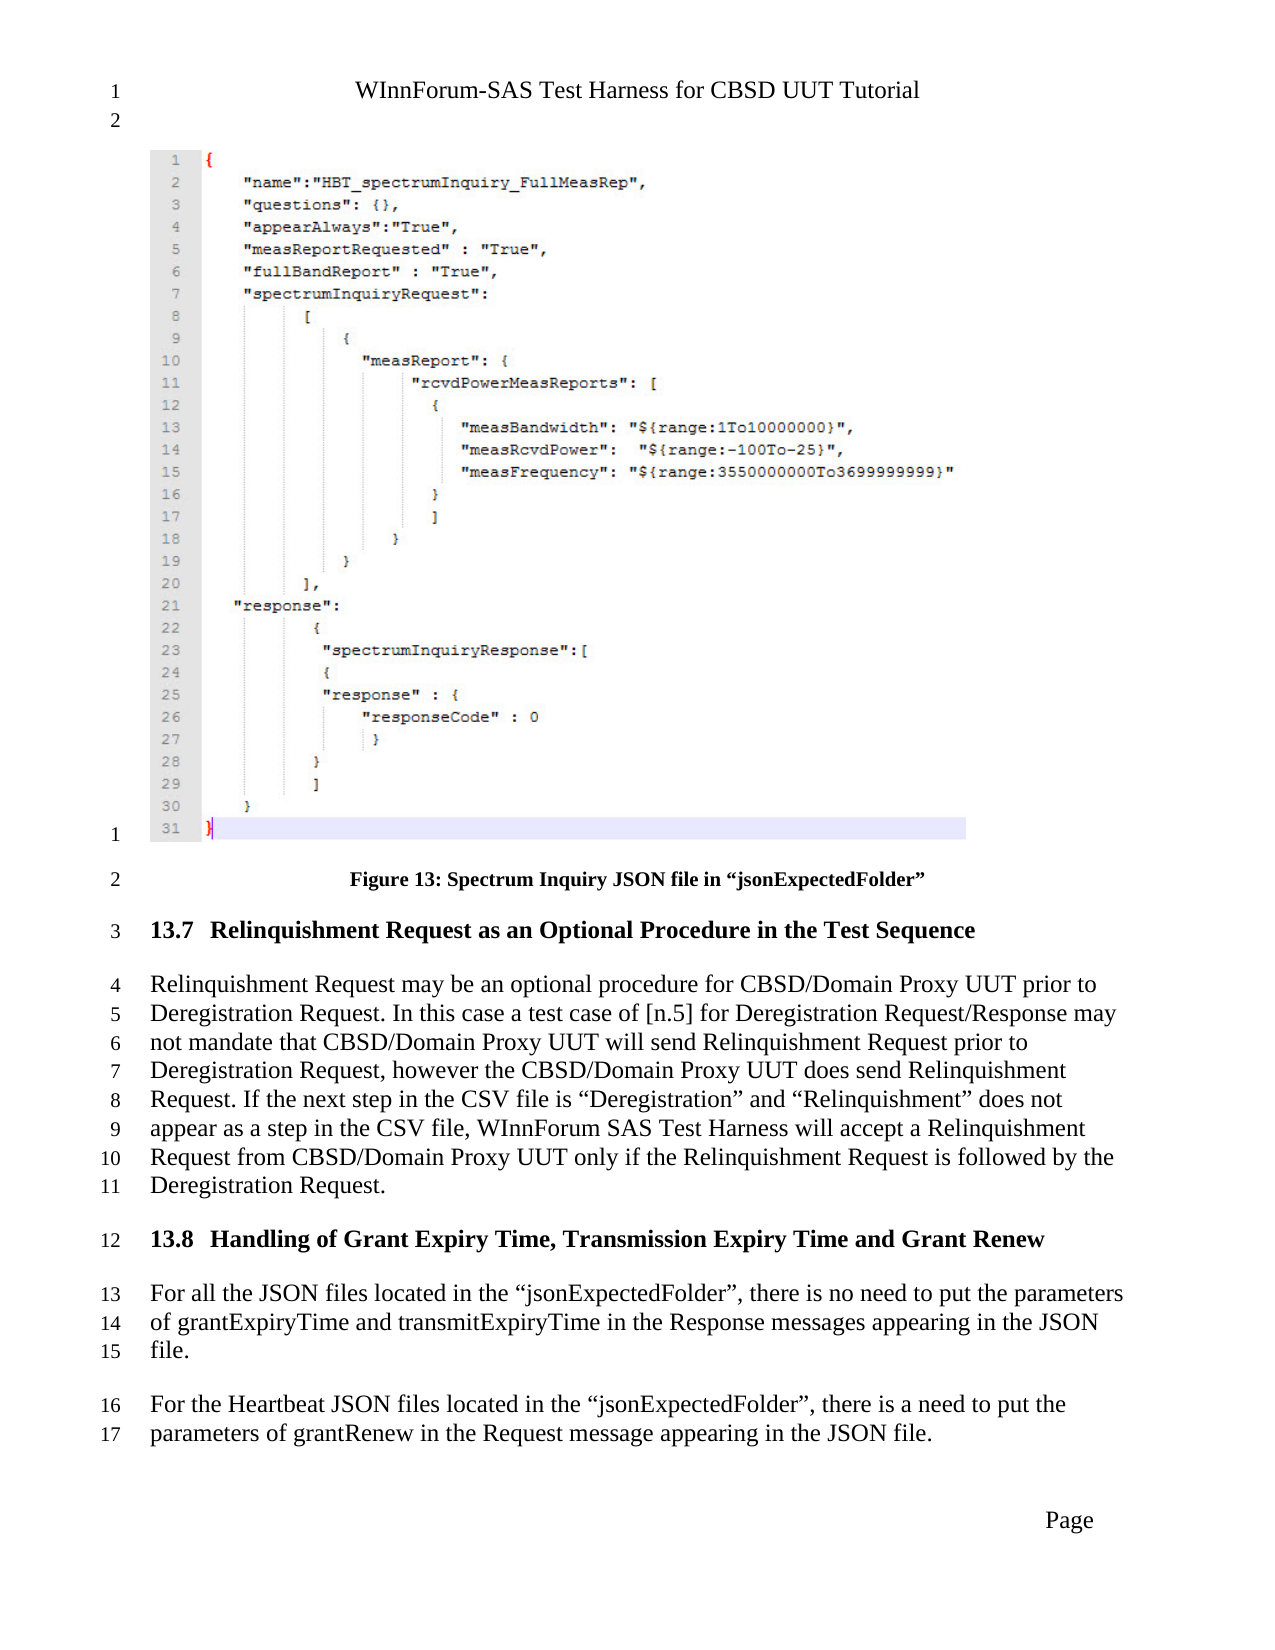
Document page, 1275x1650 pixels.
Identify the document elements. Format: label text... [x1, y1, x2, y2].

text For the Heartbeat JSON files located in the “jsonExpectedFolder”, there is a need to put the parameters of grantRenew in the Request message appearing in the JSON file. [150, 1389, 1125, 1447]
text Relinquishment Request may be an optional procedure for CBSD/Domain Proxy UUT prior to Deregistration Request. In this case a test case of [n.5] for Deregistration Request/Response may not mandate that CBSD/Domain Proxy UUT will send Relinquishment Request prior to Deregistration Request, however the CBSD/Domain Proxy UUT does send Relinquishment Request. If the next step in the CSV file is “Deregistration” and “Relinquishment” does not appear as a step in the CSV file, WInnForum SAS Test Harness will accept a Relinquishment Request from CBSD/Domain Proxy UUT only if the Relinquishment Request is followed by the Deregistration Request. [150, 969, 1125, 1199]
subtitle Handling of Grant Expiry Time, Transmission Expiry Time and Grant Renew [150, 1224, 1125, 1253]
subtitle Relinquishment Request as an Optional Procedure in the Test Sequence [150, 916, 1125, 944]
picture [150, 150, 967, 842]
text For all the JSON files located in the “jsonExpectedFolder”, there is no need to put the parameters of grantExpiryTime and transmitExpiryTime in the Response messages appearing in the JSON file. [150, 1278, 1125, 1364]
